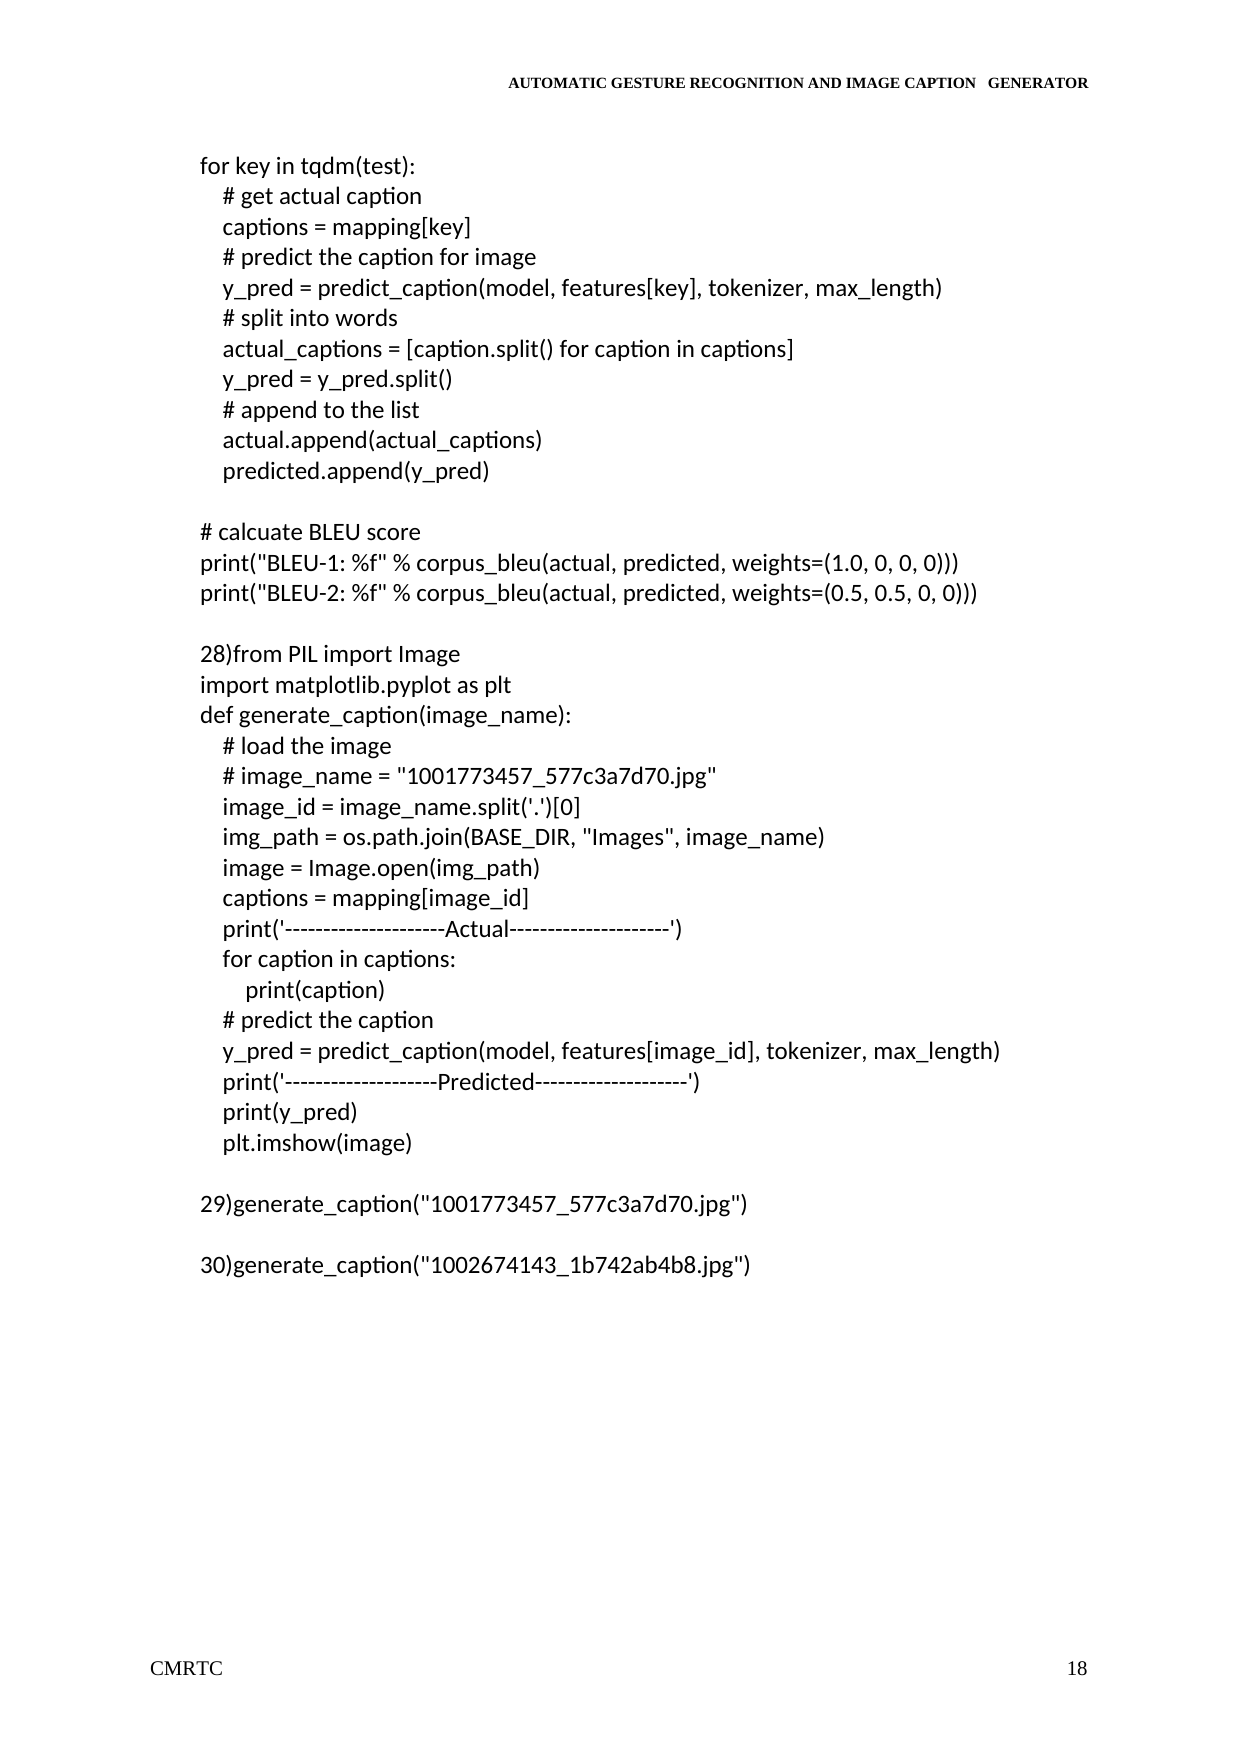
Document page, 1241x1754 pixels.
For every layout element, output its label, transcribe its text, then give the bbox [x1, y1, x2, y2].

text plt.imshow(image) [200, 1127, 1090, 1157]
text # load the image [200, 730, 1090, 760]
text # calcuate BLEU score [200, 516, 1090, 547]
text # append to the list [200, 394, 1090, 425]
text # split into words [200, 303, 1090, 333]
text print("BLEU-2: %f" % corpus_bleu(actual, predicted, weights=(0.5, 0.5, 0, 0))) [200, 577, 1090, 608]
text actual_captions = [caption.split() for caption in captions] [200, 333, 1090, 364]
text 29)generate_caption("1001773457_577c3a7d70.jpg") [200, 1188, 1090, 1218]
text 30)generate_caption("1002674143_1b742ab4b8.jpg") [200, 1249, 1090, 1279]
text # predict the caption [200, 1004, 1090, 1035]
text captions = mapping[key] [200, 211, 1090, 242]
text for key in tqdm(test): [200, 150, 1090, 181]
text import matplotlib.pyplot as plt [200, 669, 1090, 699]
text actual.append(actual_captions) [200, 425, 1090, 455]
text predicted.append(y_pred) [200, 455, 1090, 486]
text # get actual caption [200, 181, 1090, 211]
text def generate_caption(image_name): [200, 699, 1090, 730]
text print(y_pred) [200, 1096, 1090, 1127]
text y_pred = y_pred.split() [200, 364, 1090, 394]
text img_path = os.path.join(BASE_DIR, "Images", image_name) [200, 821, 1090, 852]
text 28)from PIL import Image [200, 638, 1090, 669]
text # image_name = "1001773457_577c3a7d70.jpg" [200, 760, 1090, 791]
text print(caption) [200, 974, 1090, 1004]
text y_pred = predict_caption(model, features[image_id], tokenizer, max_length) [200, 1035, 1090, 1066]
text print("BLEU-1: %f" % corpus_bleu(actual, predicted, weights=(1.0, 0, 0, 0))) [200, 547, 1090, 577]
text captions = mapping[image_id] [200, 882, 1090, 913]
text y_pred = predict_caption(model, features[key], tokenizer, max_length) [200, 272, 1090, 303]
text for caption in captions: [200, 943, 1090, 974]
text image_id = image_name.split('.')[0] [200, 791, 1090, 821]
text image = Image.open(img_path) [200, 852, 1090, 882]
text # predict the caption for image [200, 242, 1090, 272]
text print('--------------------Predicted--------------------') [200, 1066, 1090, 1096]
text print('---------------------Actual---------------------') [200, 913, 1090, 943]
